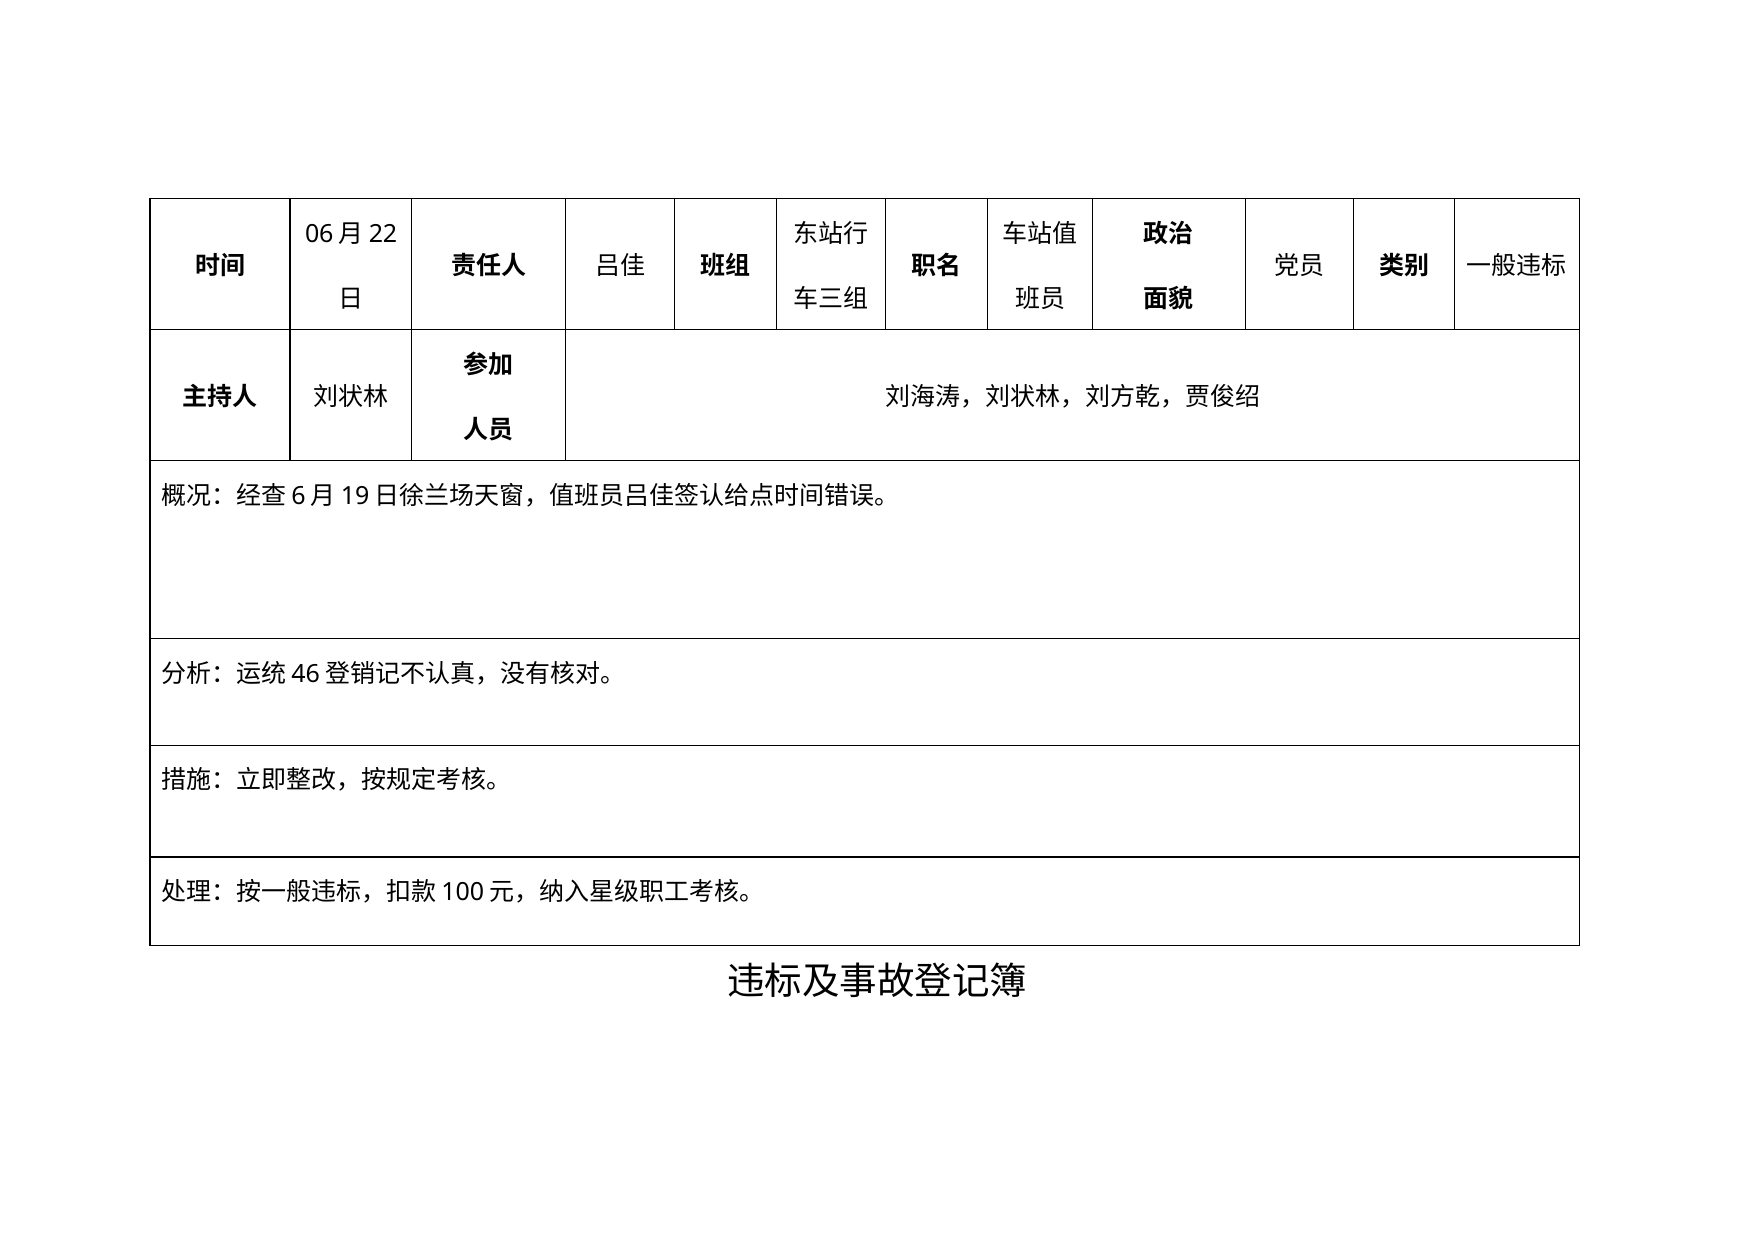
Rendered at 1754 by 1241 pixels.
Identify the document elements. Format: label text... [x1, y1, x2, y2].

table_cell 参加 人员 [412, 330, 565, 460]
table_header 06月22日 [291, 199, 411, 329]
table_cell 分析：运统46登销记不认真，没有核对。 [151, 639, 1579, 744]
table_cell 主持人 [151, 330, 289, 460]
table_header 政治 面貌 [1093, 199, 1245, 329]
table_cell 处理：按一般违标，扣款100元，纳入星级职工考核。 [151, 858, 1579, 944]
table_header 东站行车三组 [777, 199, 885, 329]
table_cell 刘海涛，刘状林，刘方乾，贾俊绍 [566, 330, 1579, 460]
table_header 类别 [1354, 199, 1454, 329]
table_header 车站值班员 [988, 199, 1092, 329]
table_cell 措施：立即整改，按规定考核。 [151, 746, 1579, 856]
table_header 一般违标 [1455, 199, 1579, 329]
table_header 时间 [151, 199, 289, 329]
table_header 班组 [675, 199, 776, 329]
table_header 党员 [1246, 199, 1353, 329]
table_cell 刘状林 [291, 330, 411, 460]
table_cell 概况：经查6月19日徐兰场天窗，值班员吕佳签认给点时间错误。 [151, 461, 1579, 638]
text 违标及事故登记簿 [150, 946, 1604, 1011]
table_header 职名 [886, 199, 987, 329]
table_header 吕佳 [566, 199, 674, 329]
table_header 责任人 [412, 199, 565, 329]
